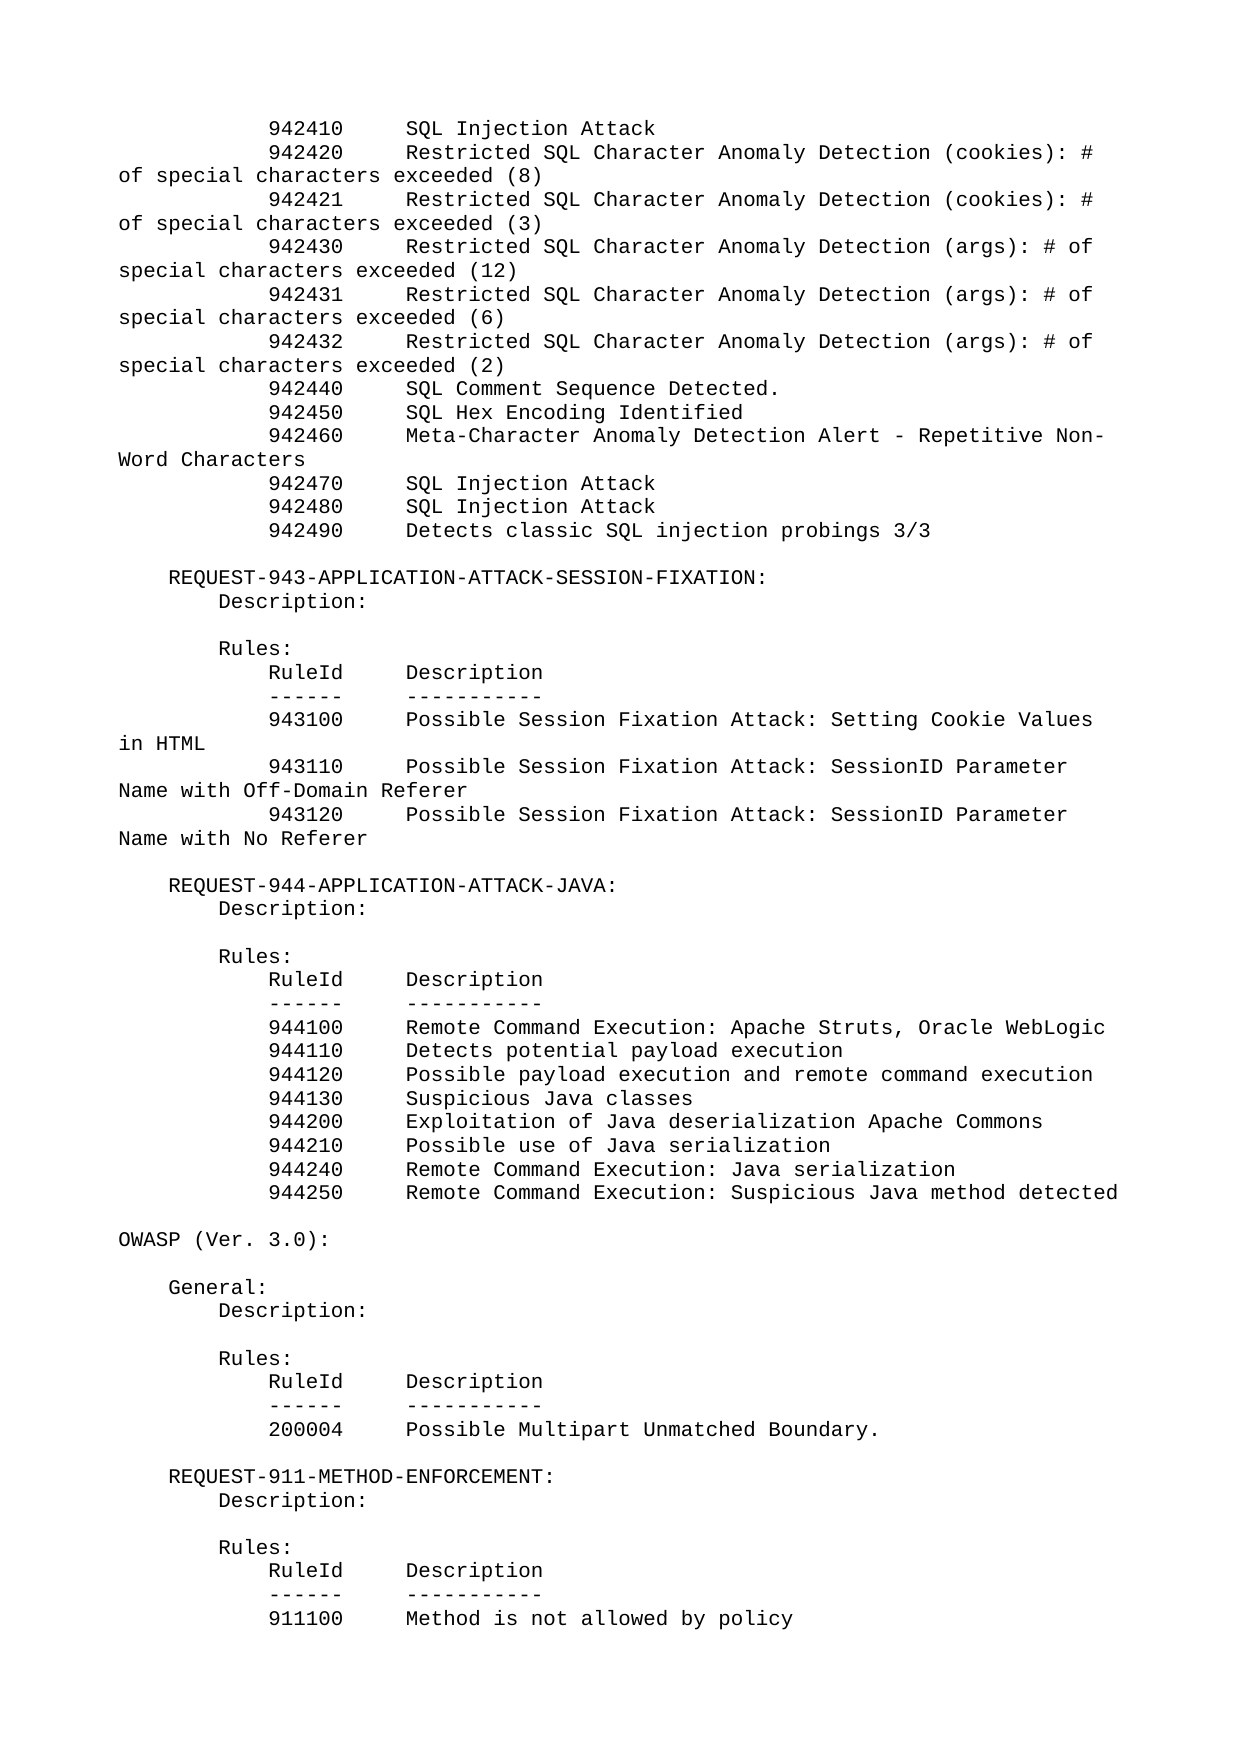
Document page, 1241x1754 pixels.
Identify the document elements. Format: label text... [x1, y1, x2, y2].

text 942421 Restricted SQL Character Anomaly Detection (cookies): # of special characters exceeded (3) [118, 189, 1122, 236]
text Description: [118, 591, 1122, 615]
text 944120 Possible payload execution and remote command execution [118, 1064, 1122, 1088]
text 942490 Detects classic SQL injection probings 3/3 [118, 520, 1122, 544]
text REQUEST-944-APPLICATION-ATTACK-JAVA: [118, 875, 1122, 898]
text ------ ----------- [118, 686, 1122, 709]
text 944130 Suspicious Java classes [118, 1088, 1122, 1111]
text ------ ----------- [118, 993, 1122, 1017]
text 944240 Remote Command Execution: Java serialization [118, 1158, 1122, 1182]
text 942450 SQL Hex Encoding Identified [118, 402, 1122, 426]
text 911100 Method is not allowed by policy [118, 1608, 1122, 1631]
text RuleId Description [118, 1371, 1122, 1395]
text RuleId Description [118, 969, 1122, 993]
text RuleId Description [118, 1561, 1122, 1584]
text 944200 Exploitation of Java deserialization Apache Commons [118, 1111, 1122, 1135]
text 942410 SQL Injection Attack [118, 118, 1122, 142]
text 942420 Restricted SQL Character Anomaly Detection (cookies): # of special characters exceeded (8) [118, 142, 1122, 189]
text REQUEST-943-APPLICATION-ATTACK-SESSION-FIXATION: [118, 567, 1122, 591]
text 943110 Possible Session Fixation Attack: SessionID Parameter Name with Off-Domain Referer [118, 757, 1122, 804]
text REQUEST-911-METHOD-ENFORCEMENT: [118, 1466, 1122, 1489]
text RuleId Description [118, 662, 1122, 686]
text OWASP (Ver. 3.0): [118, 1229, 1122, 1253]
text Description: [118, 1300, 1122, 1324]
text Rules: [118, 1348, 1122, 1371]
text 200004 Possible Multipart Unmatched Boundary. [118, 1419, 1122, 1442]
text 943120 Possible Session Fixation Attack: SessionID Parameter Name with No Referer [118, 804, 1122, 851]
text 942470 SQL Injection Attack [118, 473, 1122, 496]
text Rules: [118, 1537, 1122, 1561]
text 943100 Possible Session Fixation Attack: Setting Cookie Values in HTML [118, 709, 1122, 757]
text 944210 Possible use of Java serialization [118, 1135, 1122, 1158]
text ------ ----------- [118, 1395, 1122, 1419]
text Rules: [118, 638, 1122, 662]
text 942431 Restricted SQL Character Anomaly Detection (args): # of special characters exceeded (6) [118, 284, 1122, 331]
text 942430 Restricted SQL Character Anomaly Detection (args): # of special characters exceeded (12) [118, 236, 1122, 284]
text 942432 Restricted SQL Character Anomaly Detection (args): # of special characters exceeded (2) [118, 331, 1122, 378]
text 944110 Detects potential payload execution [118, 1040, 1122, 1064]
text Description: [118, 898, 1122, 922]
text Description: [118, 1489, 1122, 1513]
text 942460 Meta-Character Anomaly Detection Alert - Repetitive Non-Word Characters [118, 426, 1122, 473]
text 942440 SQL Comment Sequence Detected. [118, 378, 1122, 402]
text General: [118, 1277, 1122, 1300]
text 944100 Remote Command Execution: Apache Struts, Oracle WebLogic [118, 1017, 1122, 1040]
text ------ ----------- [118, 1584, 1122, 1608]
text Rules: [118, 946, 1122, 969]
text 942480 SQL Injection Attack [118, 496, 1122, 520]
text 944250 Remote Command Execution: Suspicious Java method detected [118, 1182, 1122, 1206]
